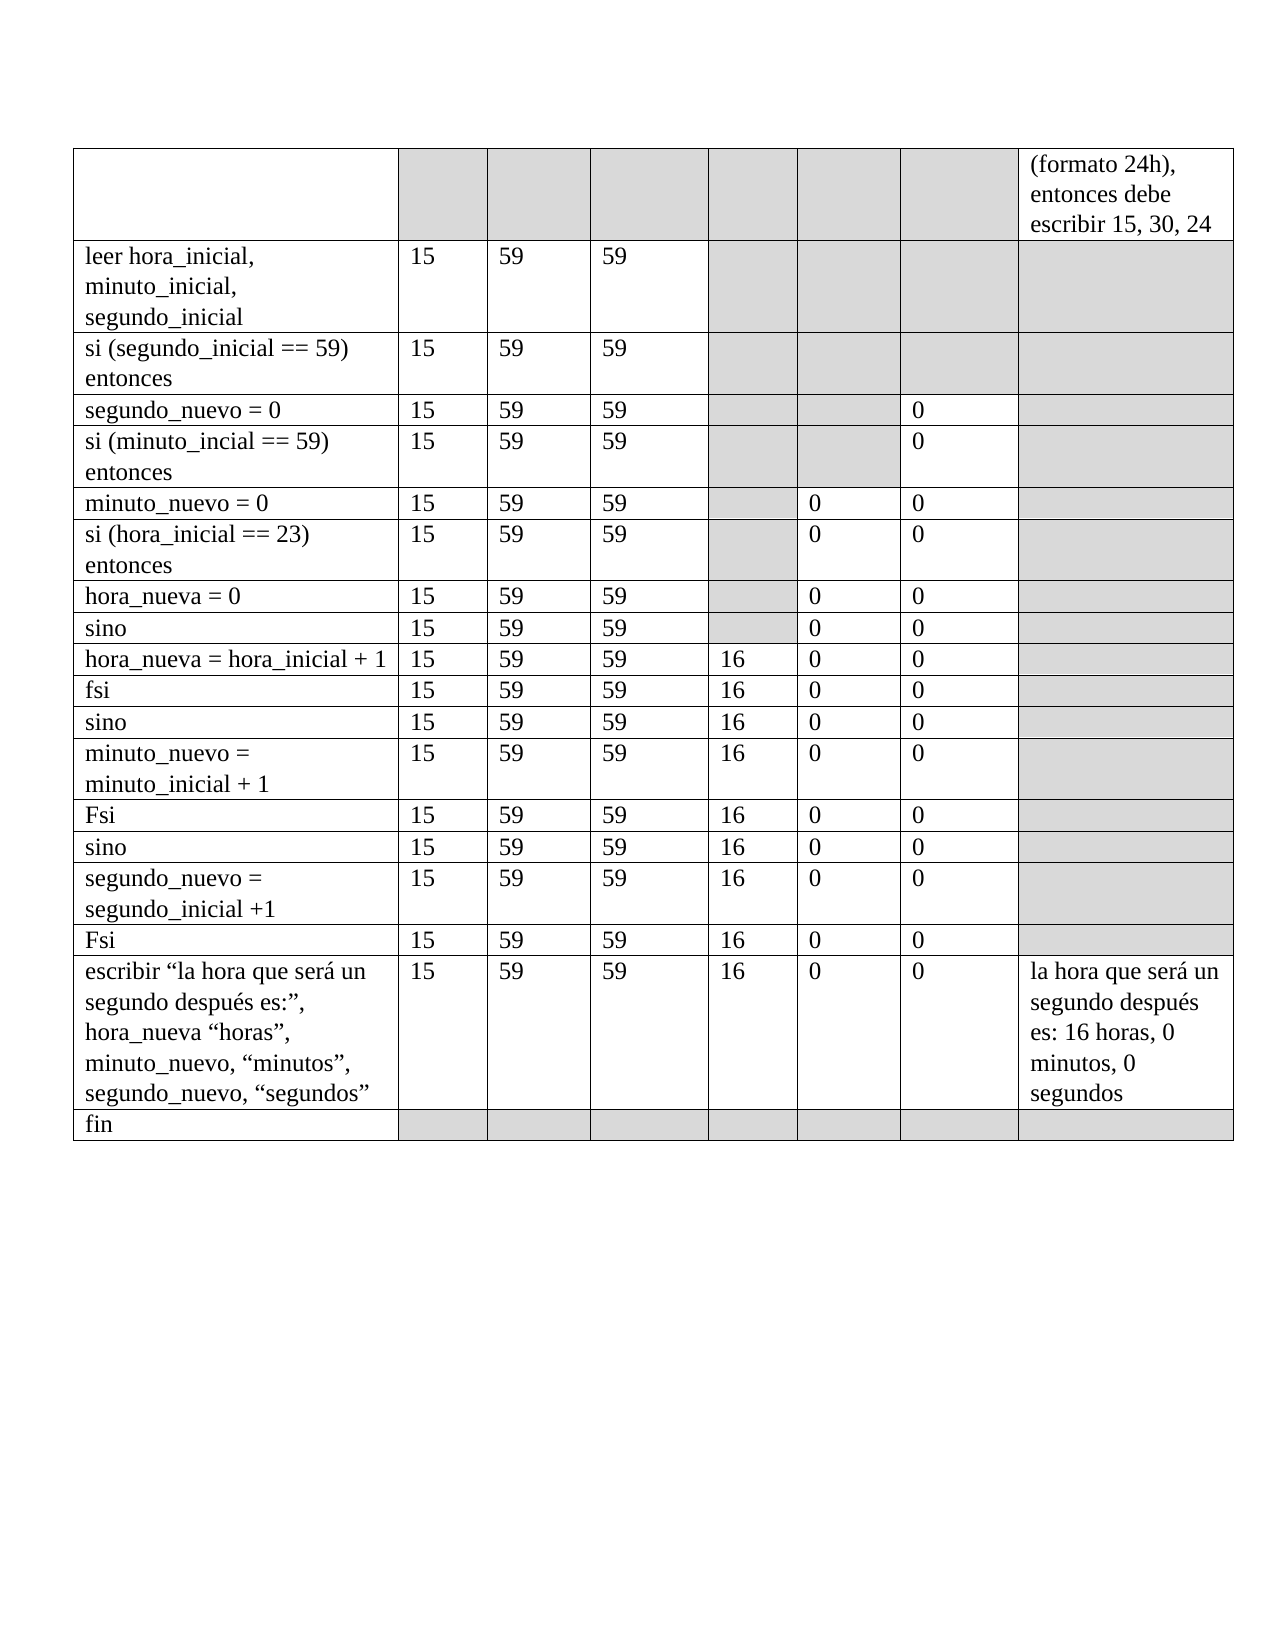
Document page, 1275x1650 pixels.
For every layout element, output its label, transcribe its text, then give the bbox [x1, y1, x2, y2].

table_cell [798, 1110, 900, 1140]
table_cell segundo_nuevo = segundo_inicial +1 [74, 863, 398, 924]
table_cell [1019, 1110, 1233, 1140]
table_cell 15 [399, 800, 487, 831]
table_cell leer hora_inicial, minuto_inicial, segundo_inicial [74, 241, 398, 332]
table_cell 59 [591, 613, 708, 643]
table_cell 15 [399, 613, 487, 643]
table_cell [709, 333, 797, 394]
table_cell 0 [901, 863, 1018, 924]
table_cell 59 [591, 426, 708, 487]
table_cell 0 [901, 613, 1018, 643]
table_cell Fsi [74, 800, 398, 831]
table_cell [709, 1110, 797, 1140]
table_cell minuto_nuevo = 0 [74, 488, 398, 518]
table_cell [901, 333, 1018, 394]
table_cell 0 [901, 395, 1018, 425]
table_cell 59 [591, 676, 708, 706]
table_cell 15 [399, 241, 487, 332]
table_cell sino [74, 613, 398, 643]
table_cell [709, 520, 797, 580]
table_cell 59 [591, 800, 708, 831]
table_cell 59 [591, 395, 708, 425]
table_cell 0 [901, 800, 1018, 831]
table_cell [1019, 426, 1233, 487]
table_cell 16 [709, 800, 797, 831]
table_cell 59 [488, 832, 590, 862]
table_cell 0 [798, 581, 900, 612]
table_cell 59 [488, 707, 590, 737]
table_cell si (segundo_inicial == 59) entonces [74, 333, 398, 394]
table_cell 16 [709, 956, 797, 1108]
table_cell si (minuto_incial == 59) entonces [74, 426, 398, 487]
table_cell fin [74, 1110, 398, 1140]
table_cell [901, 241, 1018, 332]
table_cell 59 [591, 333, 708, 394]
table_cell 0 [901, 520, 1018, 580]
table_cell minuto_nuevo = minuto_inicial + 1 [74, 739, 398, 799]
table_cell 15 [399, 426, 487, 487]
table_cell 0 [901, 925, 1018, 955]
table_cell 59 [488, 644, 590, 674]
table_cell [1019, 925, 1233, 955]
table_cell [709, 426, 797, 487]
table_cell 16 [709, 676, 797, 706]
table_cell 15 [399, 739, 487, 799]
table_cell 0 [798, 832, 900, 862]
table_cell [74, 149, 398, 240]
table_cell 59 [488, 739, 590, 799]
table_cell [488, 1110, 590, 1140]
table_cell [709, 395, 797, 425]
table_cell sino [74, 832, 398, 862]
table_cell 0 [798, 956, 900, 1108]
table_cell 59 [591, 925, 708, 955]
table_cell [1019, 863, 1233, 924]
table_cell [798, 241, 900, 332]
table_cell 15 [399, 925, 487, 955]
table_cell 16 [709, 925, 797, 955]
table_cell 0 [901, 488, 1018, 518]
table_cell fsi [74, 676, 398, 706]
table_cell [1019, 333, 1233, 394]
table_cell [1019, 800, 1233, 831]
table_cell [399, 149, 487, 240]
table_cell [1019, 739, 1233, 799]
table_cell 15 [399, 488, 487, 518]
table_cell 15 [399, 676, 487, 706]
table_cell hora_nueva = hora_inicial + 1 [74, 644, 398, 674]
table_cell 15 [399, 581, 487, 612]
table_cell [798, 426, 900, 487]
table_cell [591, 149, 708, 240]
table_cell 59 [488, 676, 590, 706]
table_cell sino [74, 707, 398, 737]
table_cell 0 [798, 925, 900, 955]
table_cell 59 [488, 520, 590, 580]
table_cell 15 [399, 956, 487, 1108]
table_cell [709, 149, 797, 240]
table_cell [1019, 676, 1233, 706]
table_cell 59 [591, 832, 708, 862]
table_cell [1019, 520, 1233, 580]
table_cell [1019, 613, 1233, 643]
table_cell 16 [709, 832, 797, 862]
table_cell Fsi [74, 925, 398, 955]
table_cell 59 [488, 613, 590, 643]
table_cell 0 [901, 676, 1018, 706]
table_cell [709, 613, 797, 643]
table_cell [709, 241, 797, 332]
table_cell [1019, 241, 1233, 332]
table_cell [798, 395, 900, 425]
table_cell [901, 1110, 1018, 1140]
table_cell [488, 149, 590, 240]
table_cell 0 [901, 644, 1018, 674]
table_cell 15 [399, 644, 487, 674]
table_cell [1019, 832, 1233, 862]
table_cell 59 [488, 426, 590, 487]
table_cell [1019, 644, 1233, 674]
table_cell 0 [798, 520, 900, 580]
table_cell [1019, 395, 1233, 425]
table_cell 15 [399, 832, 487, 862]
table_cell 59 [591, 956, 708, 1108]
table_cell [709, 488, 797, 518]
table_cell 59 [591, 707, 708, 737]
table_cell 0 [798, 800, 900, 831]
table_cell segundo_nuevo = 0 [74, 395, 398, 425]
table_cell [1019, 707, 1233, 737]
table_cell hora_nueva = 0 [74, 581, 398, 612]
table_cell 16 [709, 644, 797, 674]
table_cell 16 [709, 707, 797, 737]
table_cell [798, 149, 900, 240]
table_cell 59 [488, 925, 590, 955]
table_cell 59 [488, 488, 590, 518]
table_cell 0 [798, 488, 900, 518]
table_cell [901, 149, 1018, 240]
table_cell 59 [488, 581, 590, 612]
table_cell 59 [591, 644, 708, 674]
table_cell 0 [798, 707, 900, 737]
table_cell [591, 1110, 708, 1140]
table_cell 59 [591, 520, 708, 580]
table_cell 59 [488, 241, 590, 332]
table_cell 0 [901, 581, 1018, 612]
table_cell 59 [591, 488, 708, 518]
table_cell 59 [488, 395, 590, 425]
table_cell 59 [591, 863, 708, 924]
table_cell 16 [709, 739, 797, 799]
table_cell 15 [399, 520, 487, 580]
table_cell 59 [591, 739, 708, 799]
table_cell 59 [591, 581, 708, 612]
table_cell 59 [488, 333, 590, 394]
table_cell 0 [798, 644, 900, 674]
table_cell 0 [798, 613, 900, 643]
table_cell [1019, 581, 1233, 612]
table_cell 0 [798, 863, 900, 924]
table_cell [1019, 149, 1233, 240]
table_cell [798, 333, 900, 394]
table_cell 0 [901, 832, 1018, 862]
table_cell 16 [709, 863, 797, 924]
table_cell la hora que será un segundo después es: 16 horas, 0 minutos, 0 segundos [1019, 956, 1233, 1108]
table_cell 59 [488, 800, 590, 831]
table_cell 0 [901, 739, 1018, 799]
table_cell [1019, 488, 1233, 518]
table_cell [709, 581, 797, 612]
table_cell 0 [901, 707, 1018, 737]
table_cell 15 [399, 707, 487, 737]
table_cell 59 [488, 863, 590, 924]
table_cell 0 [901, 956, 1018, 1108]
table_cell [399, 1110, 487, 1140]
table_cell 0 [798, 739, 900, 799]
table_cell si (hora_inicial == 23) entonces [74, 520, 398, 580]
table_cell 0 [798, 676, 900, 706]
table_cell 15 [399, 395, 487, 425]
table_cell 59 [488, 956, 590, 1108]
table_cell 15 [399, 333, 487, 394]
table_cell escribir “la hora que será un segundo después es:”, hora_nueva “horas”, minuto_nuevo, “minutos”, segundo_nuevo, “segundos” [74, 956, 398, 1108]
table_cell 0 [901, 426, 1018, 487]
table_cell 15 [399, 863, 487, 924]
table_cell 59 [591, 241, 708, 332]
